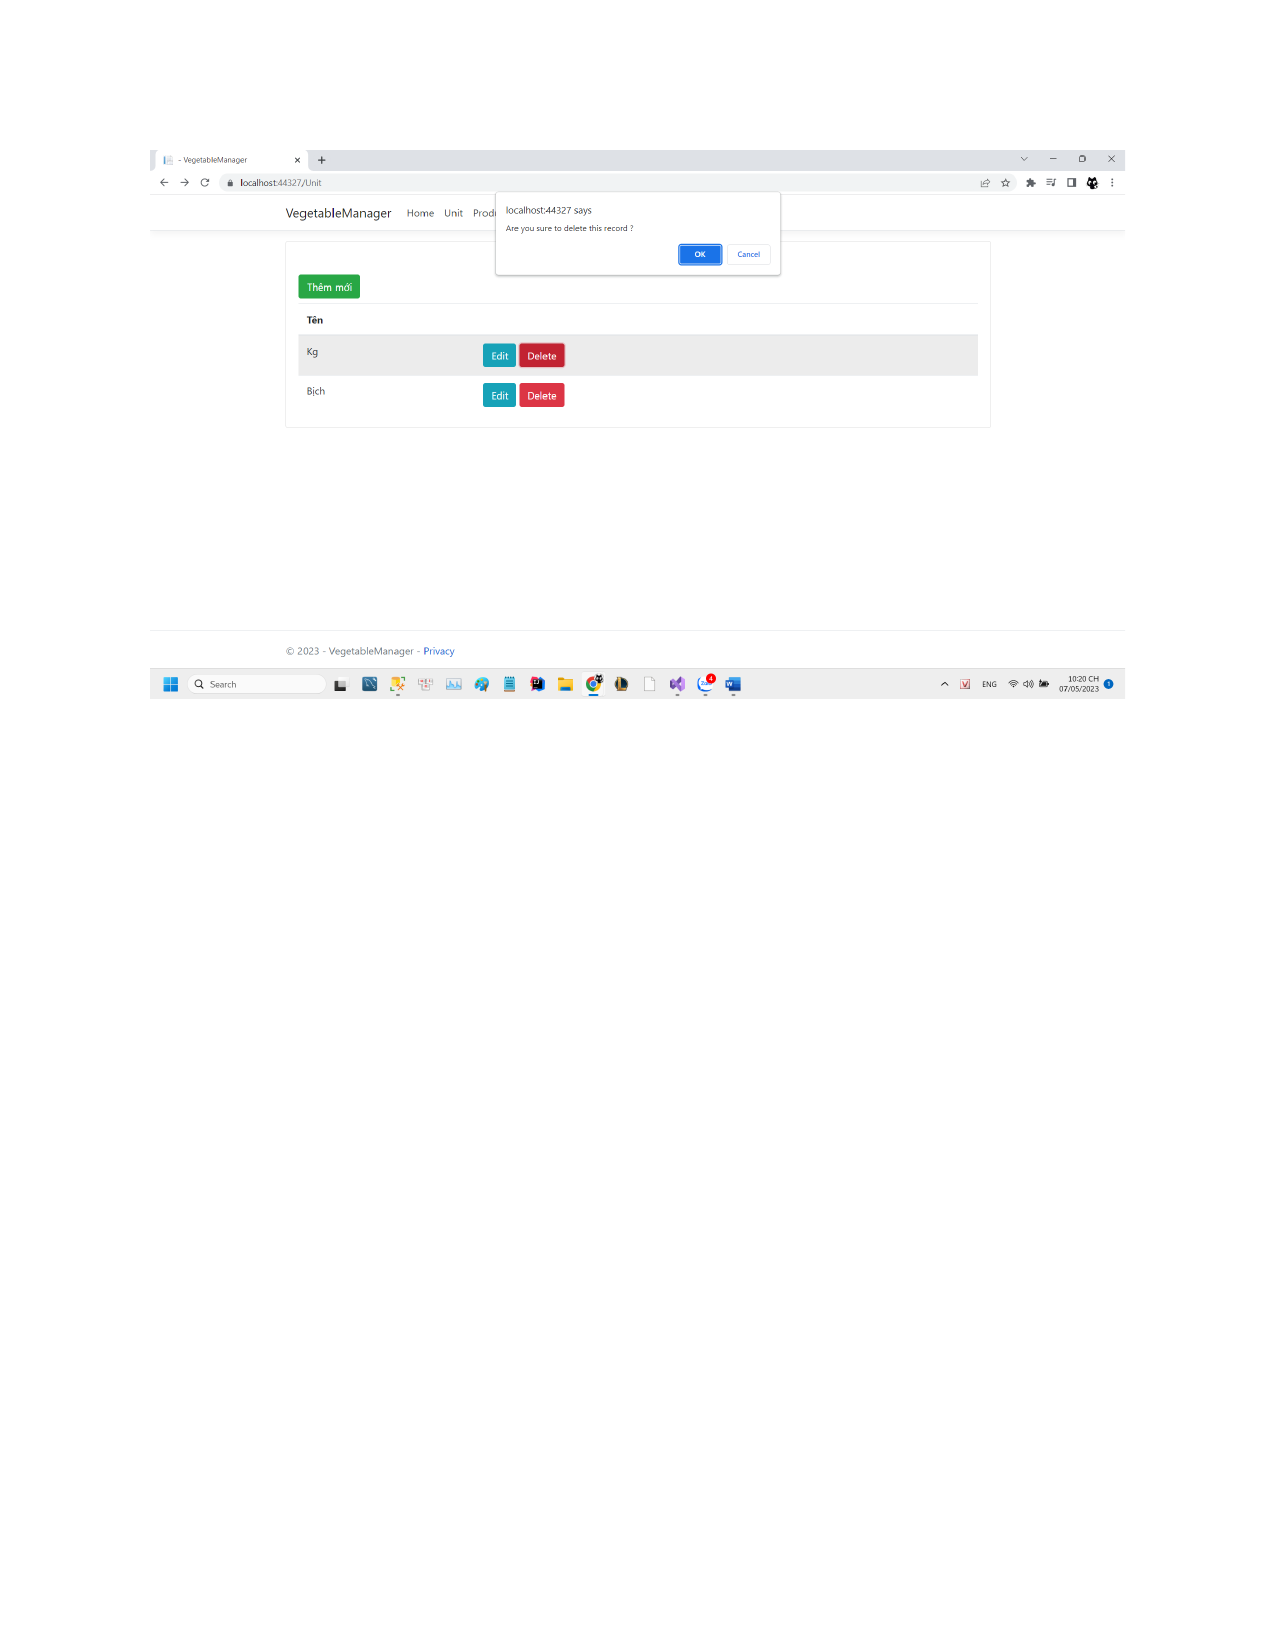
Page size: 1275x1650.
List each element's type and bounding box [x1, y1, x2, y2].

picture [150, 150, 1125, 699]
